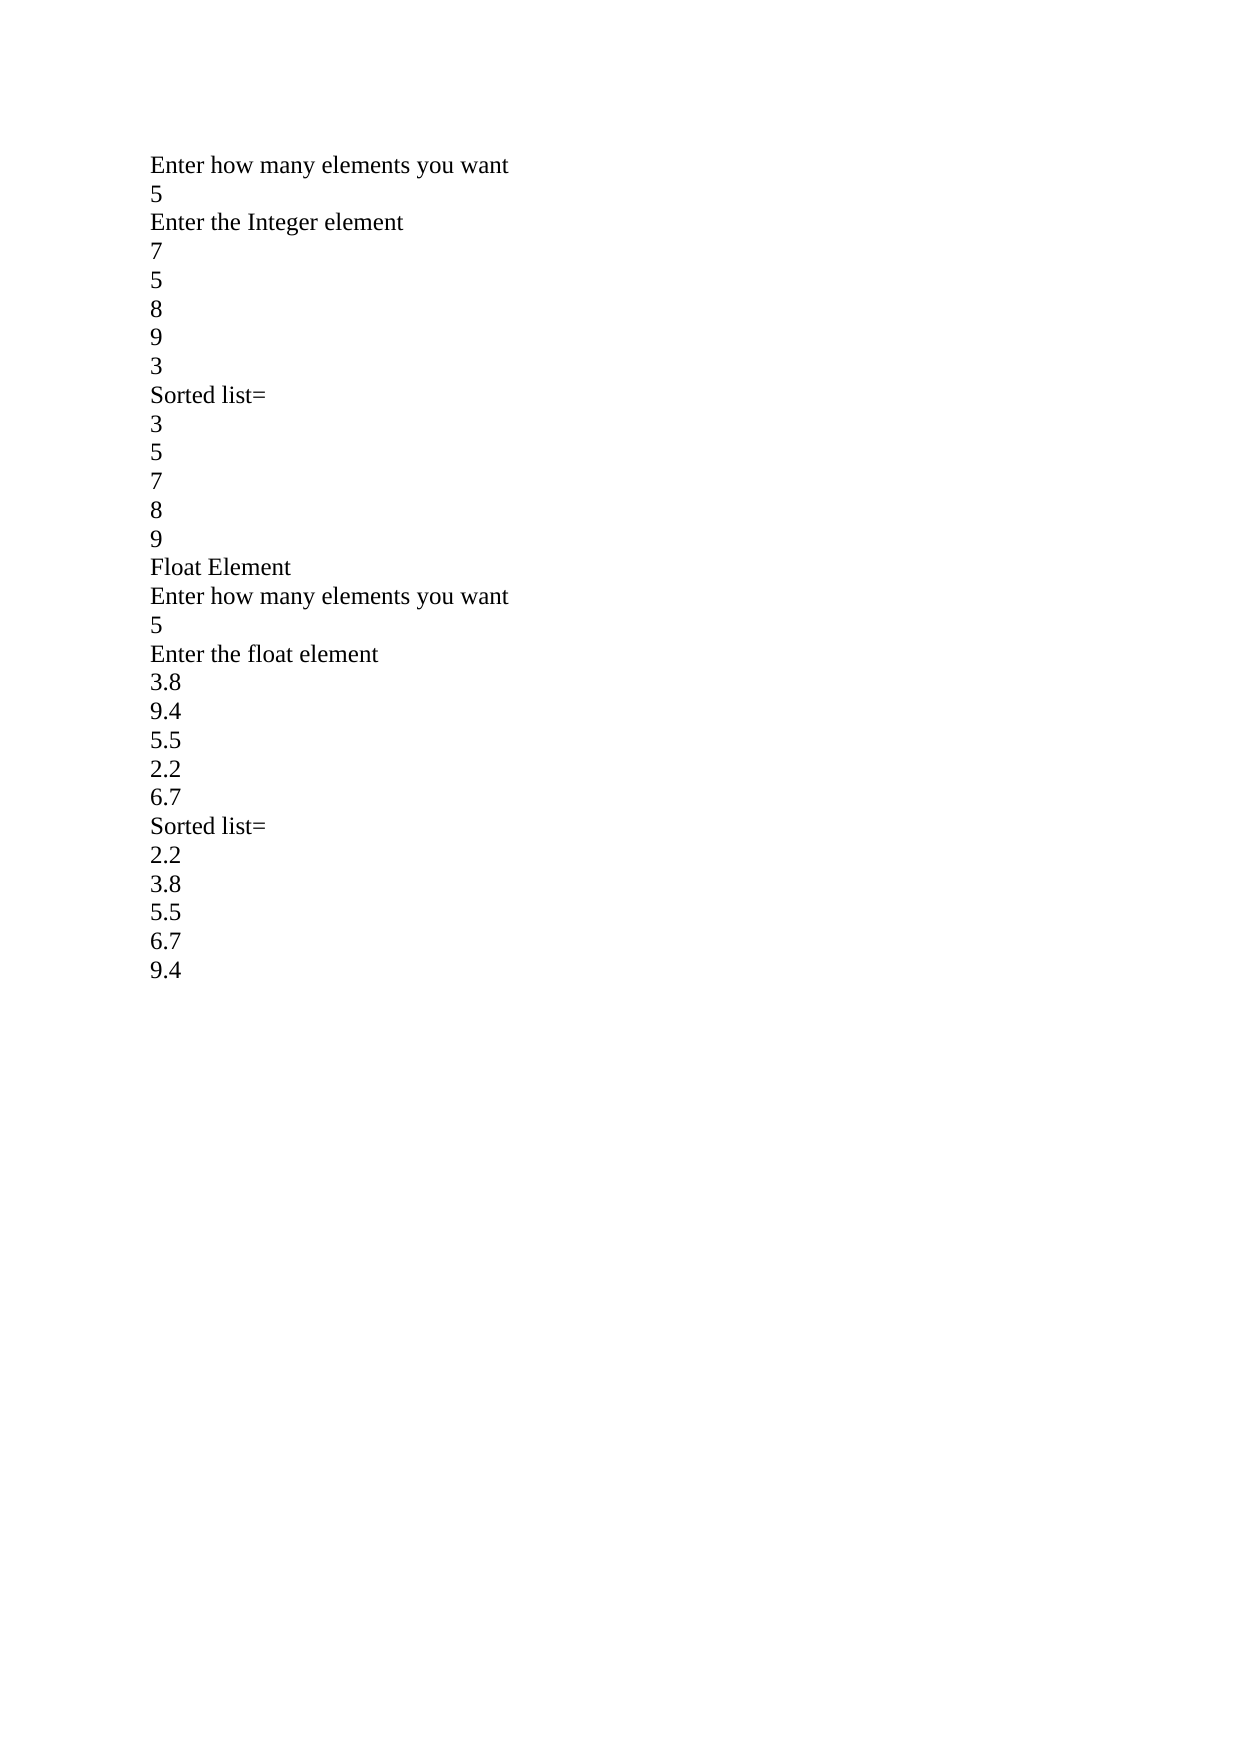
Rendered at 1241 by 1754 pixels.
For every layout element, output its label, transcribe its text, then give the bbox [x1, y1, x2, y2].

text 3.8 [150, 869, 1090, 897]
text 3 [150, 351, 1090, 380]
text 3 [150, 409, 1090, 437]
text 9.4 [150, 955, 1090, 984]
text Float Element [150, 552, 1090, 581]
text 6.7 [150, 782, 1090, 811]
text 2.2 [150, 840, 1090, 869]
text 6.7 [150, 926, 1090, 955]
text 5.5 [150, 725, 1090, 754]
text Enter how many elements you want [150, 150, 1090, 179]
text 5 [150, 437, 1090, 466]
text Sorted list= [150, 380, 1090, 409]
text 8 [150, 294, 1090, 322]
text 2.2 [150, 754, 1090, 782]
text 3.8 [150, 667, 1090, 696]
text Enter how many elements you want [150, 581, 1090, 610]
text 5.5 [150, 897, 1090, 926]
text 9 [150, 524, 1090, 552]
text 9.4 [150, 696, 1090, 725]
text 7 [150, 466, 1090, 495]
text Enter the float element [150, 639, 1090, 667]
text 5 [150, 179, 1090, 207]
text 8 [150, 495, 1090, 524]
text 5 [150, 265, 1090, 294]
text 9 [150, 322, 1090, 351]
text Enter the Integer element [150, 207, 1090, 236]
text Sorted list= [150, 811, 1090, 840]
text 7 [150, 236, 1090, 265]
text 5 [150, 610, 1090, 639]
